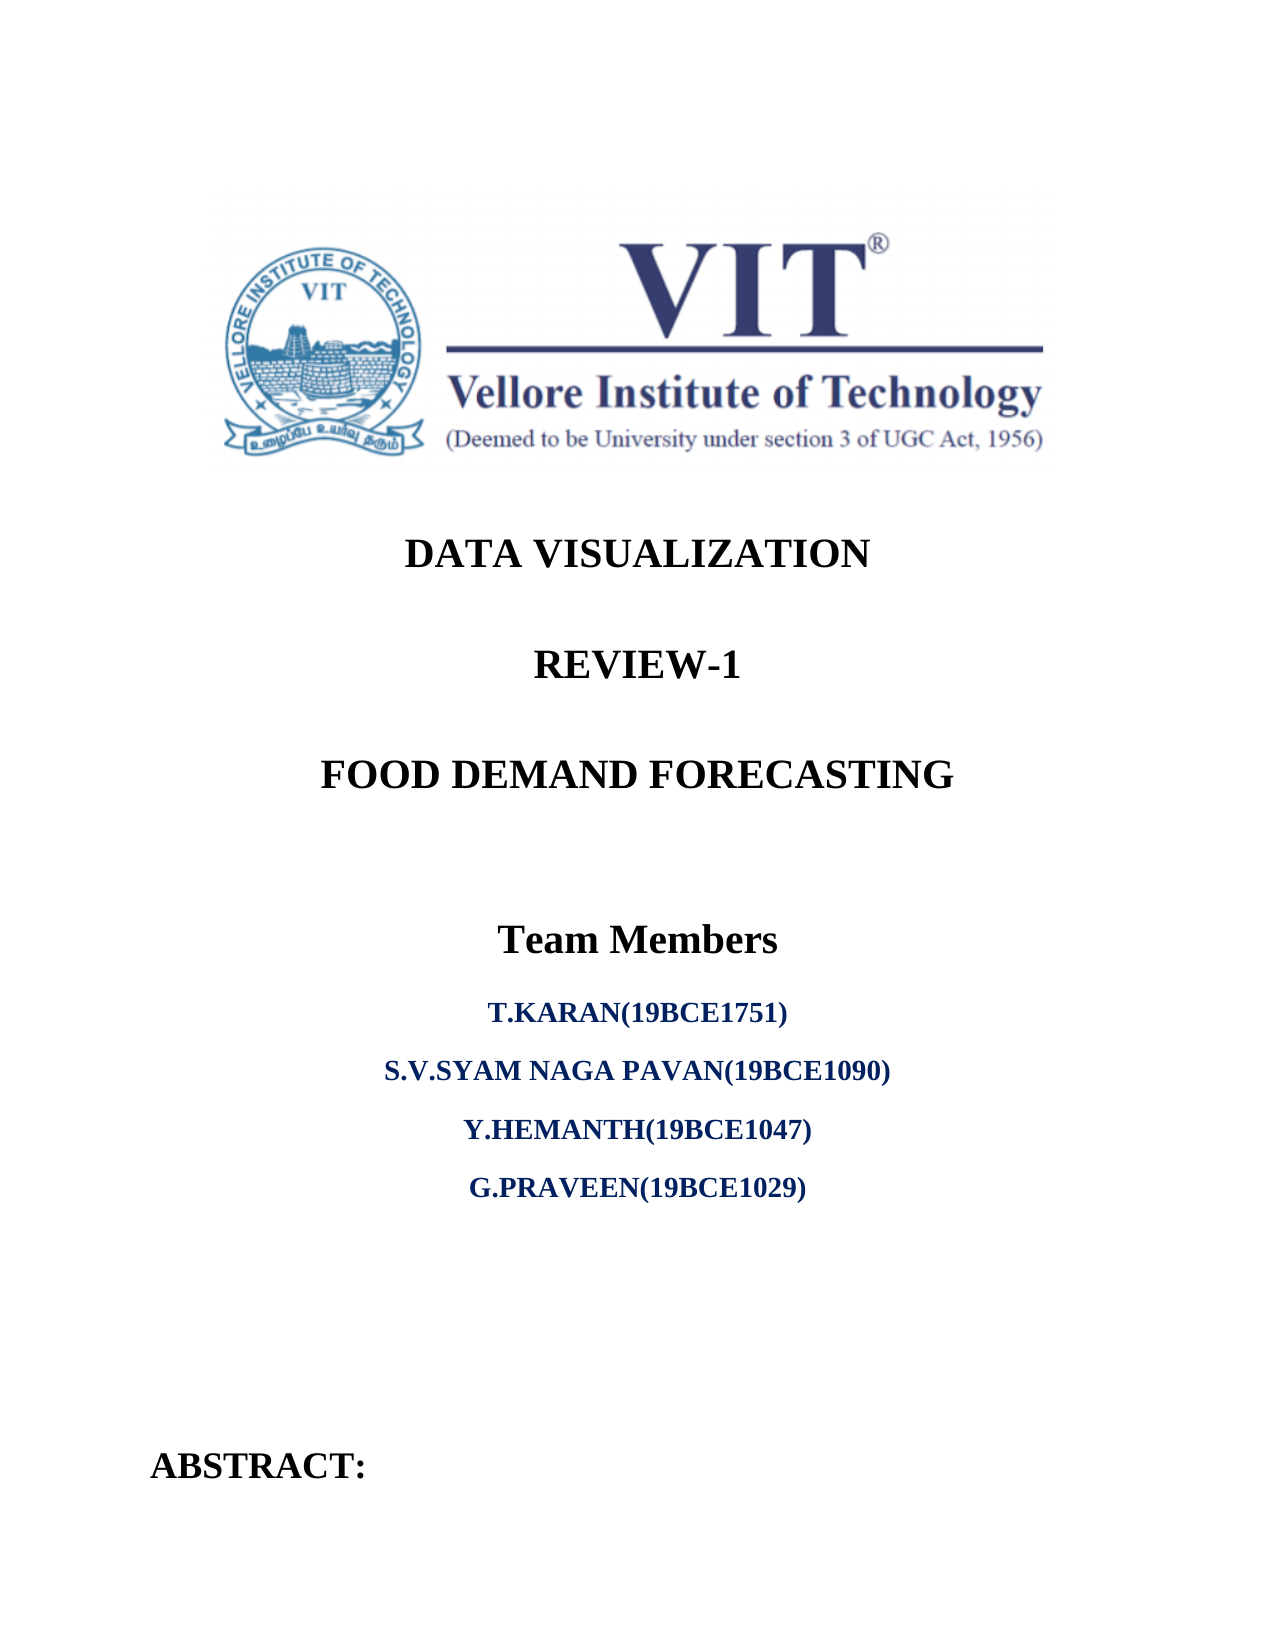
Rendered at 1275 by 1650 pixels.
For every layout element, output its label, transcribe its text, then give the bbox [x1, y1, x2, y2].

text T.KARAN(19BCE1751) [150, 995, 1125, 1028]
picture [150, 150, 1125, 525]
text REVIEW-1 [150, 639, 1125, 687]
text DATA VISUALIZATION [150, 529, 1125, 577]
text S.V.SYAM NAGA PAVAN(19BCE1090) [150, 1053, 1125, 1087]
text Y.HEMANTH(19BCE1047) [150, 1112, 1125, 1145]
text G.PRAVEEN(19BCE1029) [150, 1170, 1125, 1204]
text FOOD DEMAND FORECASTING [150, 749, 1125, 797]
text Team Members [150, 914, 1125, 962]
text ABSTRACT: [150, 1444, 1125, 1487]
